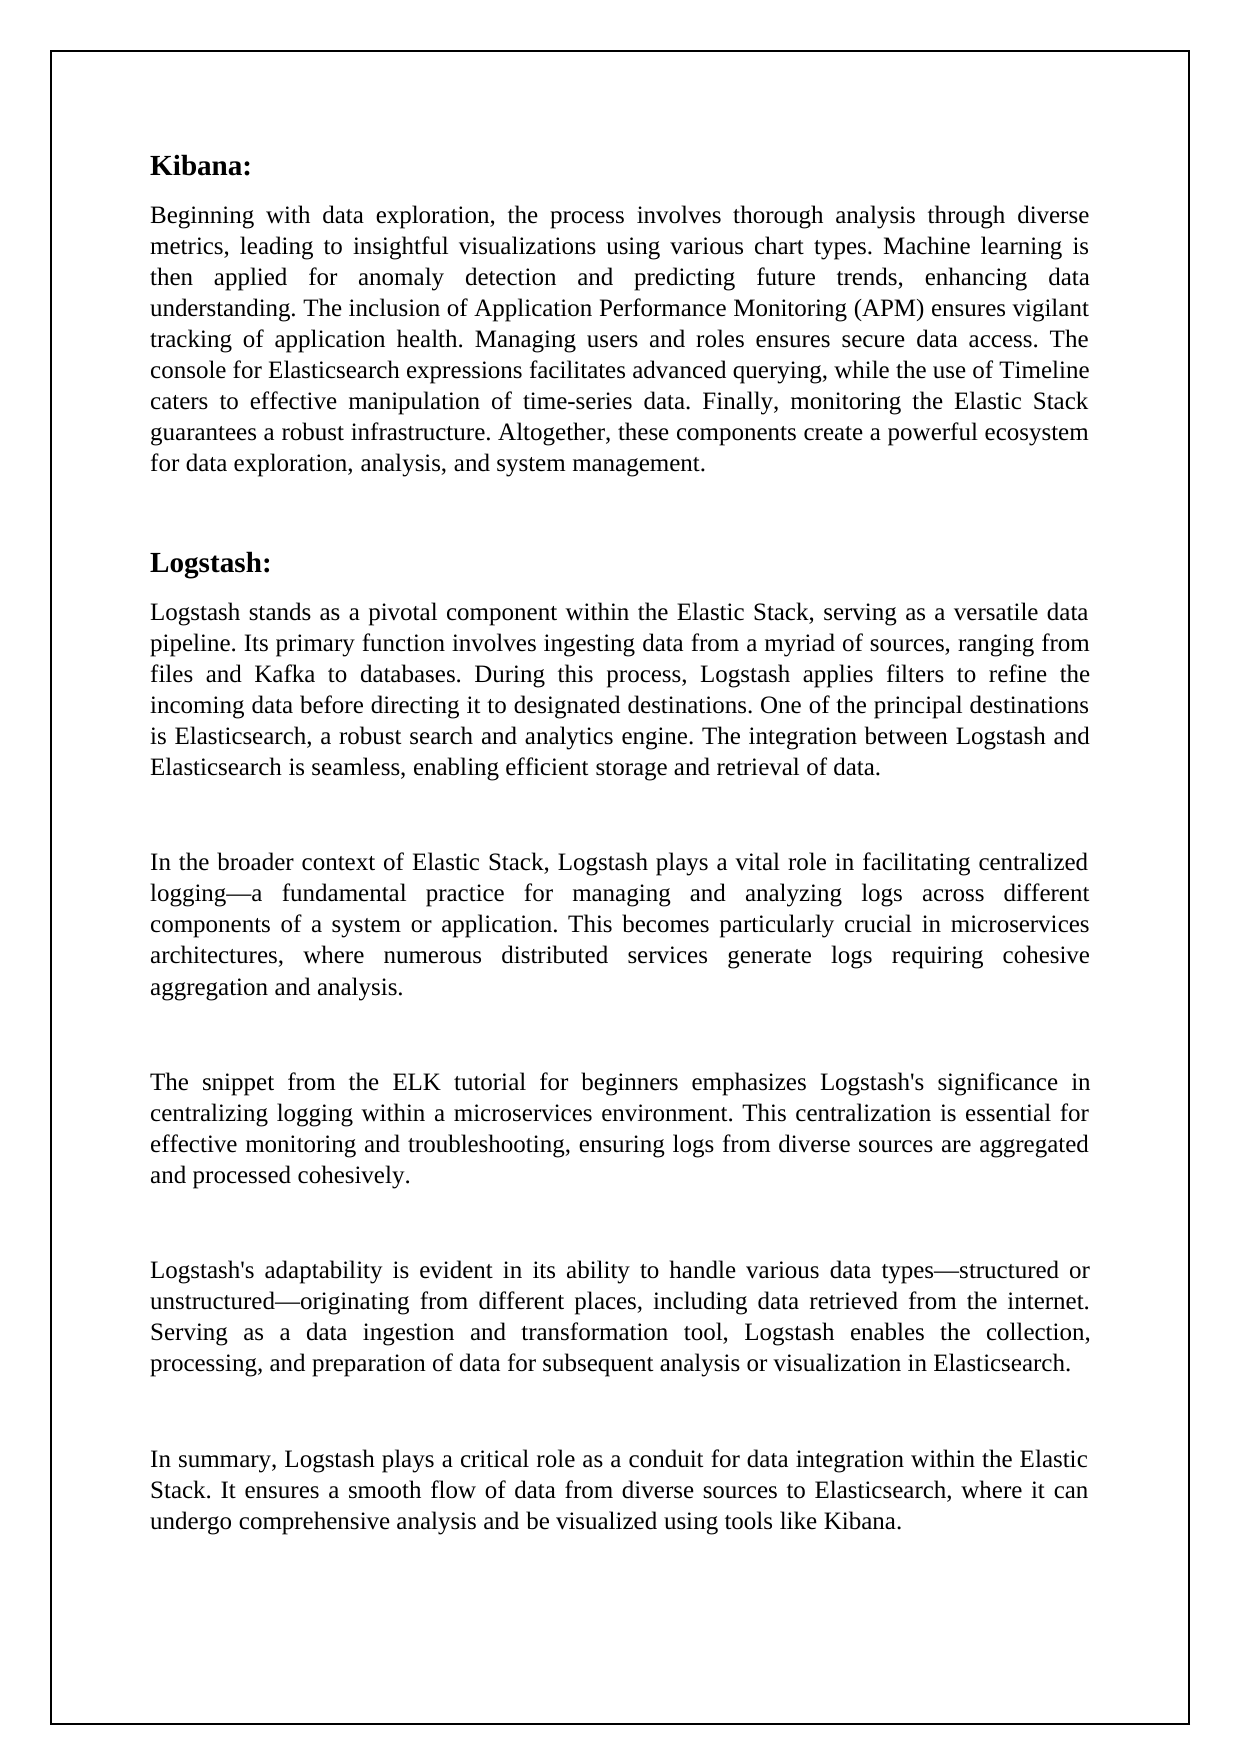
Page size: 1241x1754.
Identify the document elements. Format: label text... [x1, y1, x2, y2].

text The snippet from the ELK tutorial for beginners emphasizes Logstash's significance in centralizing logging within a microservices environment. This centralization is essential for effective monitoring and troubleshooting, ensuring logs from diverse sources are aggregated and processed cohesively. [150, 1067, 1090, 1189]
text In the broader context of Elastic Stack, Logstash plays a vital role in facilitating centralized logging—a fundamental practice for managing and analyzing logs across different components of a system or application. This becomes particularly crucial in microservices architectures, where numerous distributed services generate logs requiring cohesive aggregation and analysis. [150, 847, 1090, 1000]
text Beginning with data exploration, the process involves thorough analysis through diverse metrics, leading to insightful visualizations using various chart types. Machine learning is then applied for anomaly detection and predicting future trends, enhancing data understanding. The inclusion of Application Performance Monitoring (APM) ensures vigilant tracking of application health. Managing users and roles ensures secure data access. The console for Elasticsearch expressions facilitates advanced querying, while the use of Timeline caters to effective manipulation of time-series data. Finally, monitoring the Elastic Stack guarantees a robust infrastructure. Altogether, these components create a powerful ecosystem for data exploration, analysis, and system management. [150, 200, 1090, 477]
text In summary, Logstash plays a critical role as a conduit for data integration within the Elastic Stack. It ensures a smooth flow of data from diverse sources to Elasticsearch, where it can undergo comprehensive analysis and be visualized using tools like Kibana. [150, 1444, 1090, 1534]
subtitle Kibana: [150, 148, 1142, 182]
text Logstash stands as a pivotal component within the Elastic Stack, serving as a versatile data pipeline. Its primary function involves ingesting data from a myriad of sources, ranging from files and Kafka to databases. During this process, Logstash applies filters to refine the incoming data before directing it to designated destinations. One of the principal destinations is Elasticsearch, a robust search and analytics engine. The integration between Logstash and Elasticsearch is seamless, enabling efficient storage and retrieval of data. [150, 597, 1091, 781]
text Logstash's adaptability is evident in its ability to handle various data types—structured or unstructured—originating from different places, including data retrieved from the internet. Serving as a data ingestion and transformation tool, Logstash enables the collection, processing, and preparation of data for subsequent analysis or visualization in Elasticsearch. [150, 1255, 1091, 1377]
subtitle Logstash: [150, 545, 1142, 578]
